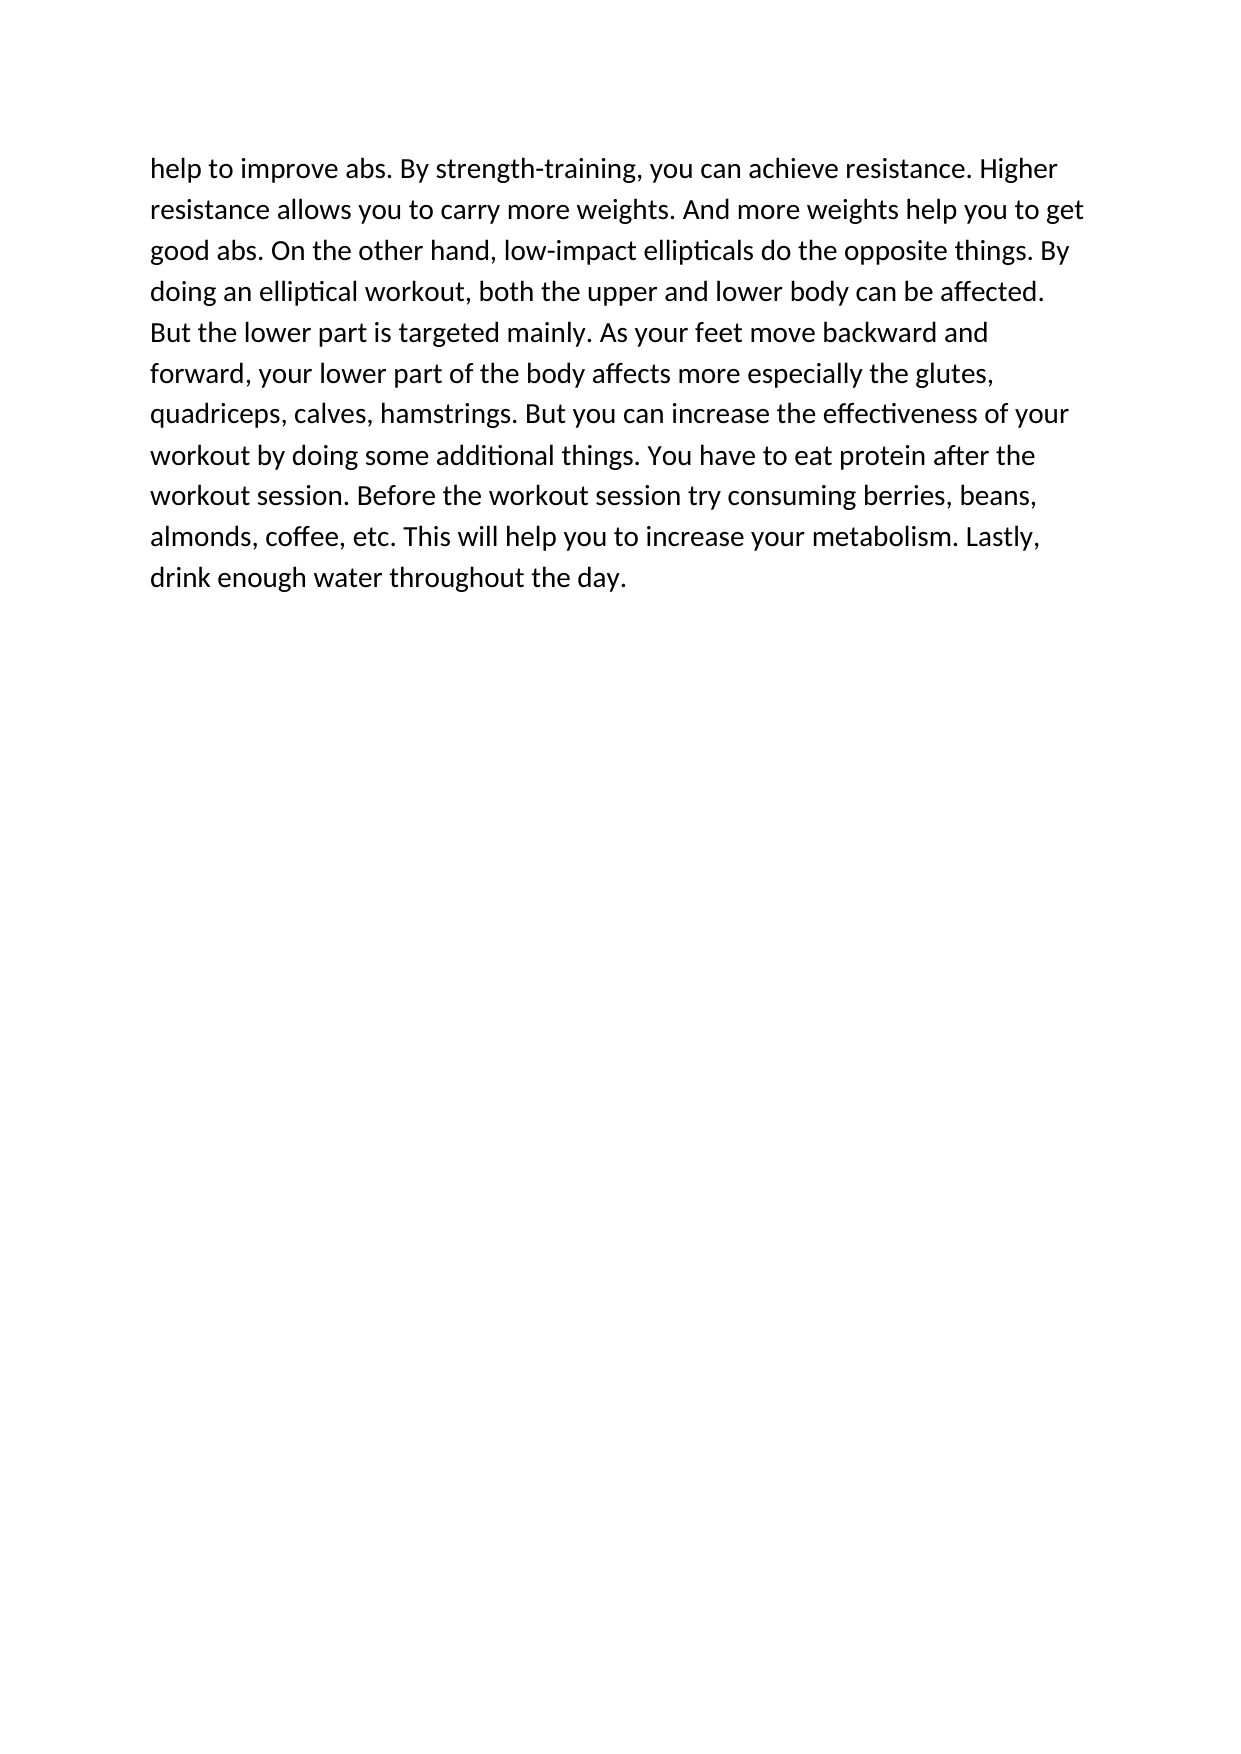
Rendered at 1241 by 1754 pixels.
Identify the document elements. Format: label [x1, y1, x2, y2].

text [150, 150, 1090, 595]
